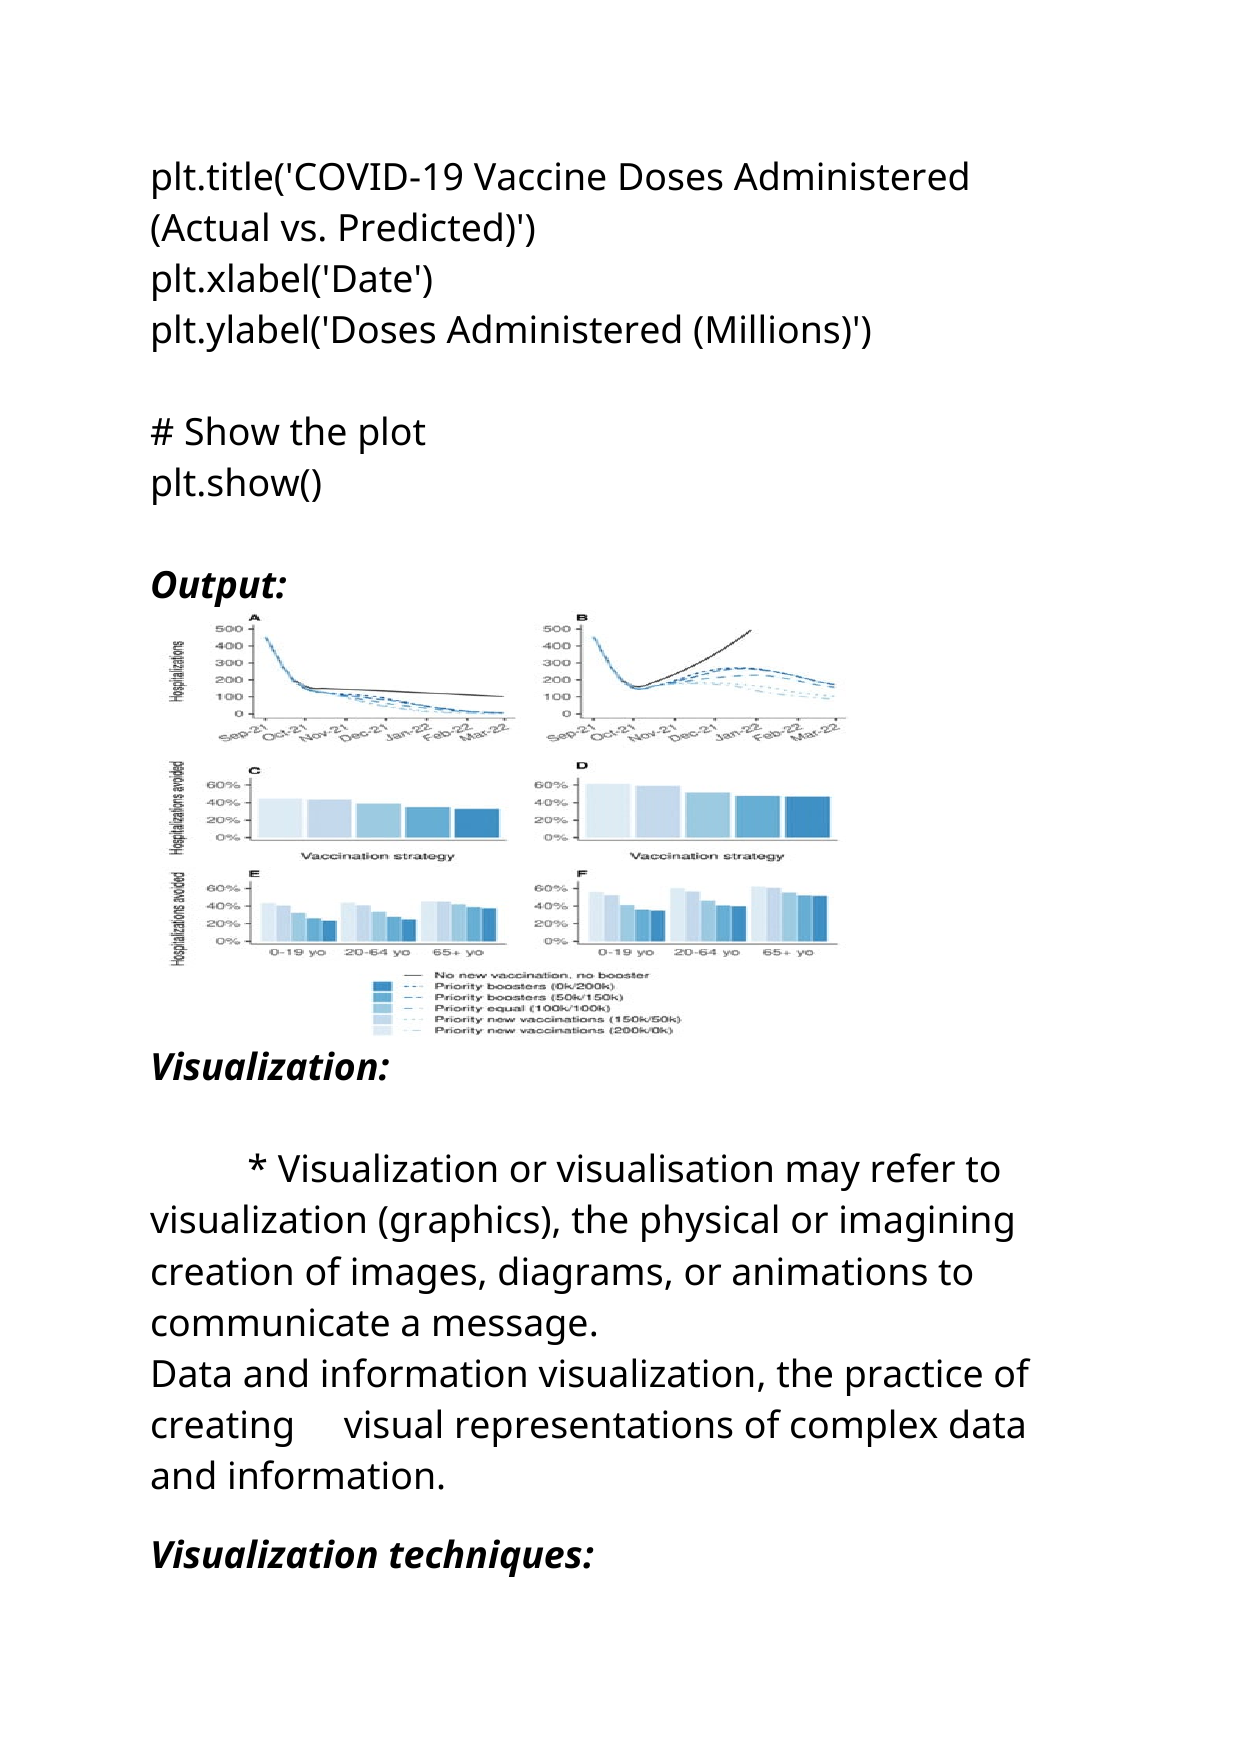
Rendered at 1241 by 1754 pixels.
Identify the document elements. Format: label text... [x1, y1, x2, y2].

picture [159, 609, 855, 1041]
text Output: [150, 558, 1090, 609]
text plt.title('COVID-19 Vaccine Doses Administered (Actual vs. Predicted)') [150, 150, 1090, 252]
text Visualization techniques: [150, 1528, 1090, 1579]
text # Show the plot [150, 405, 1090, 456]
text Visualization: [150, 1041, 1090, 1092]
text plt.xlabel('Date') [150, 252, 1090, 303]
text plt.ylabel('Doses Administered (Millions)') [150, 303, 1090, 354]
text plt.show() [150, 456, 1090, 507]
text * Visualization or visualisation may refer to visualization (graphics), the physical or imagining creation of images, diagrams, or animations to communicate a message. Data and information visualization, the practice of creating visual representations of complex data and information. [150, 1143, 1090, 1500]
